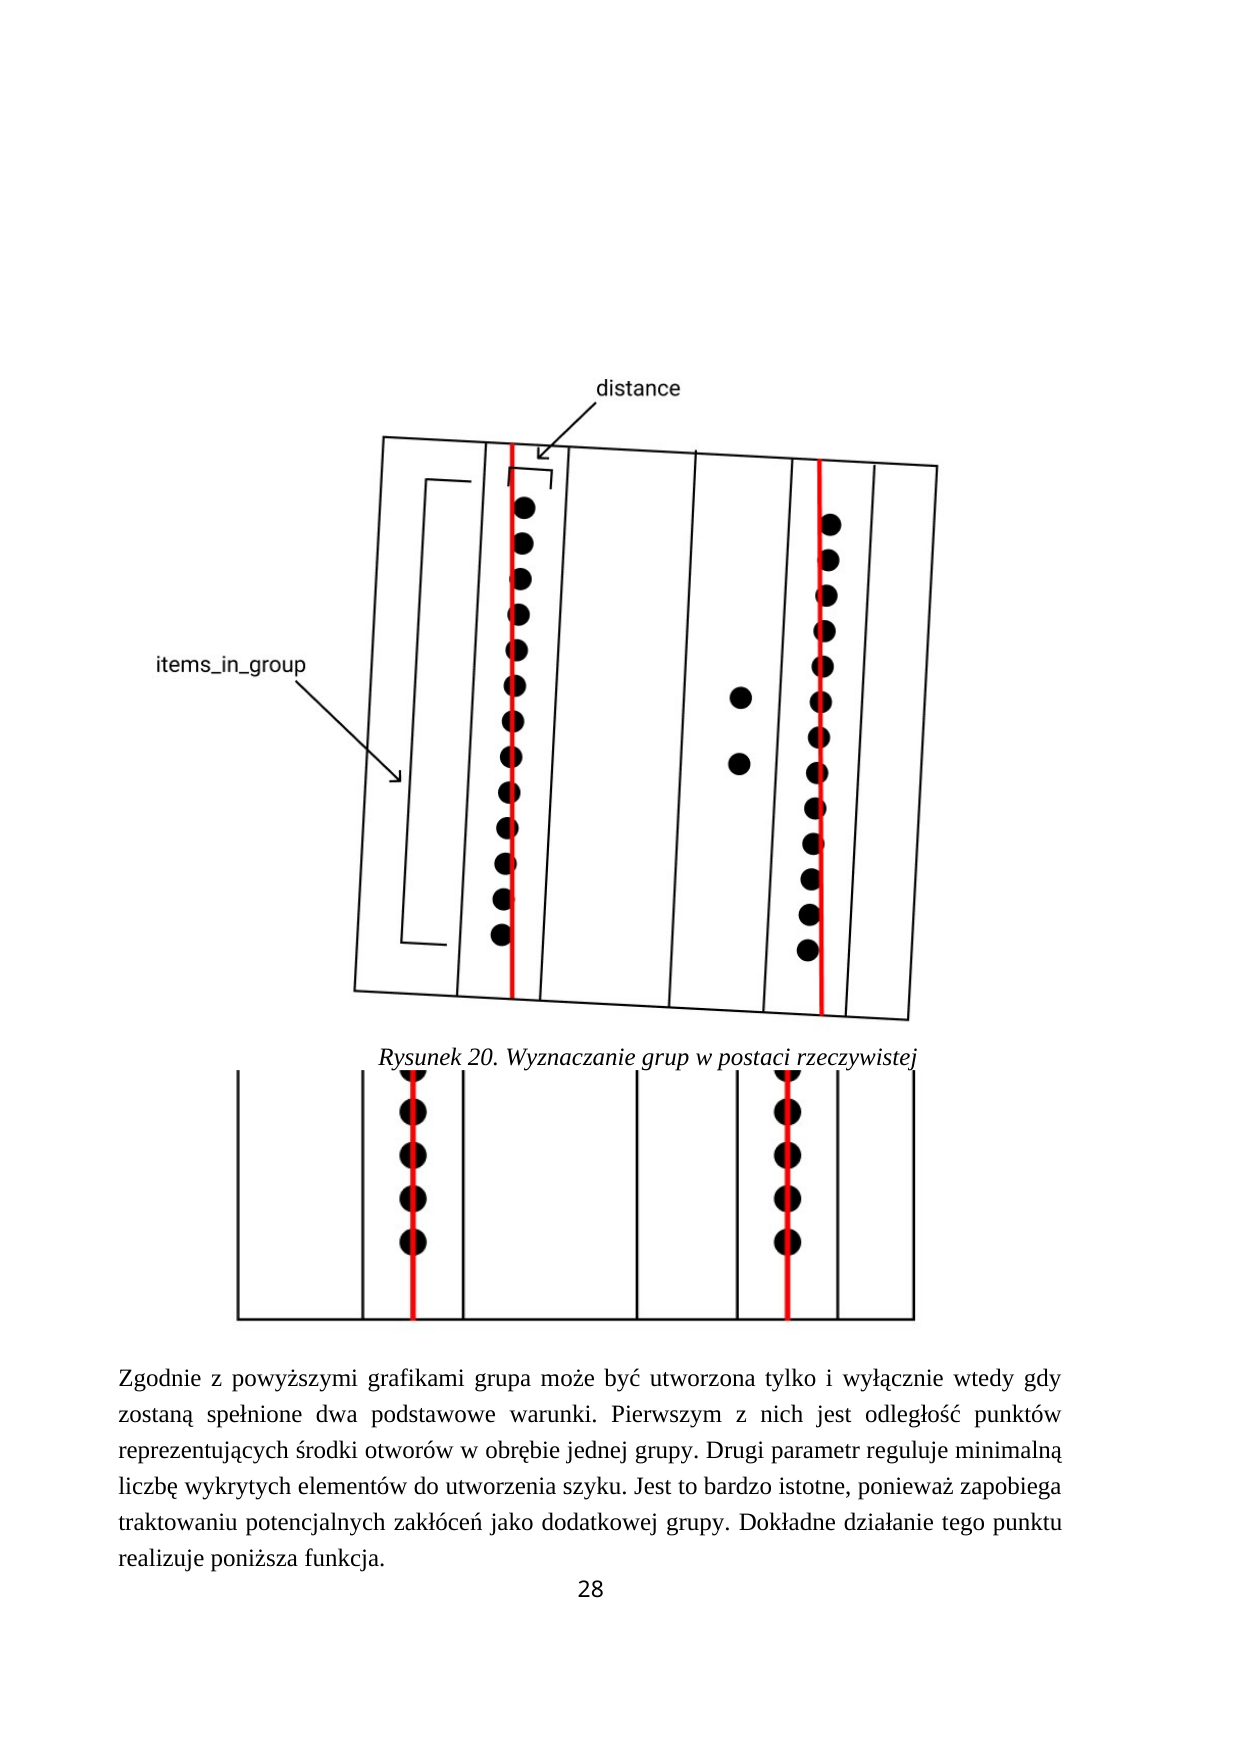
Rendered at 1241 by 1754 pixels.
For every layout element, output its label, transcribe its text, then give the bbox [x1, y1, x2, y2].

picture [222, 1071, 926, 1334]
picture [144, 378, 1001, 1057]
